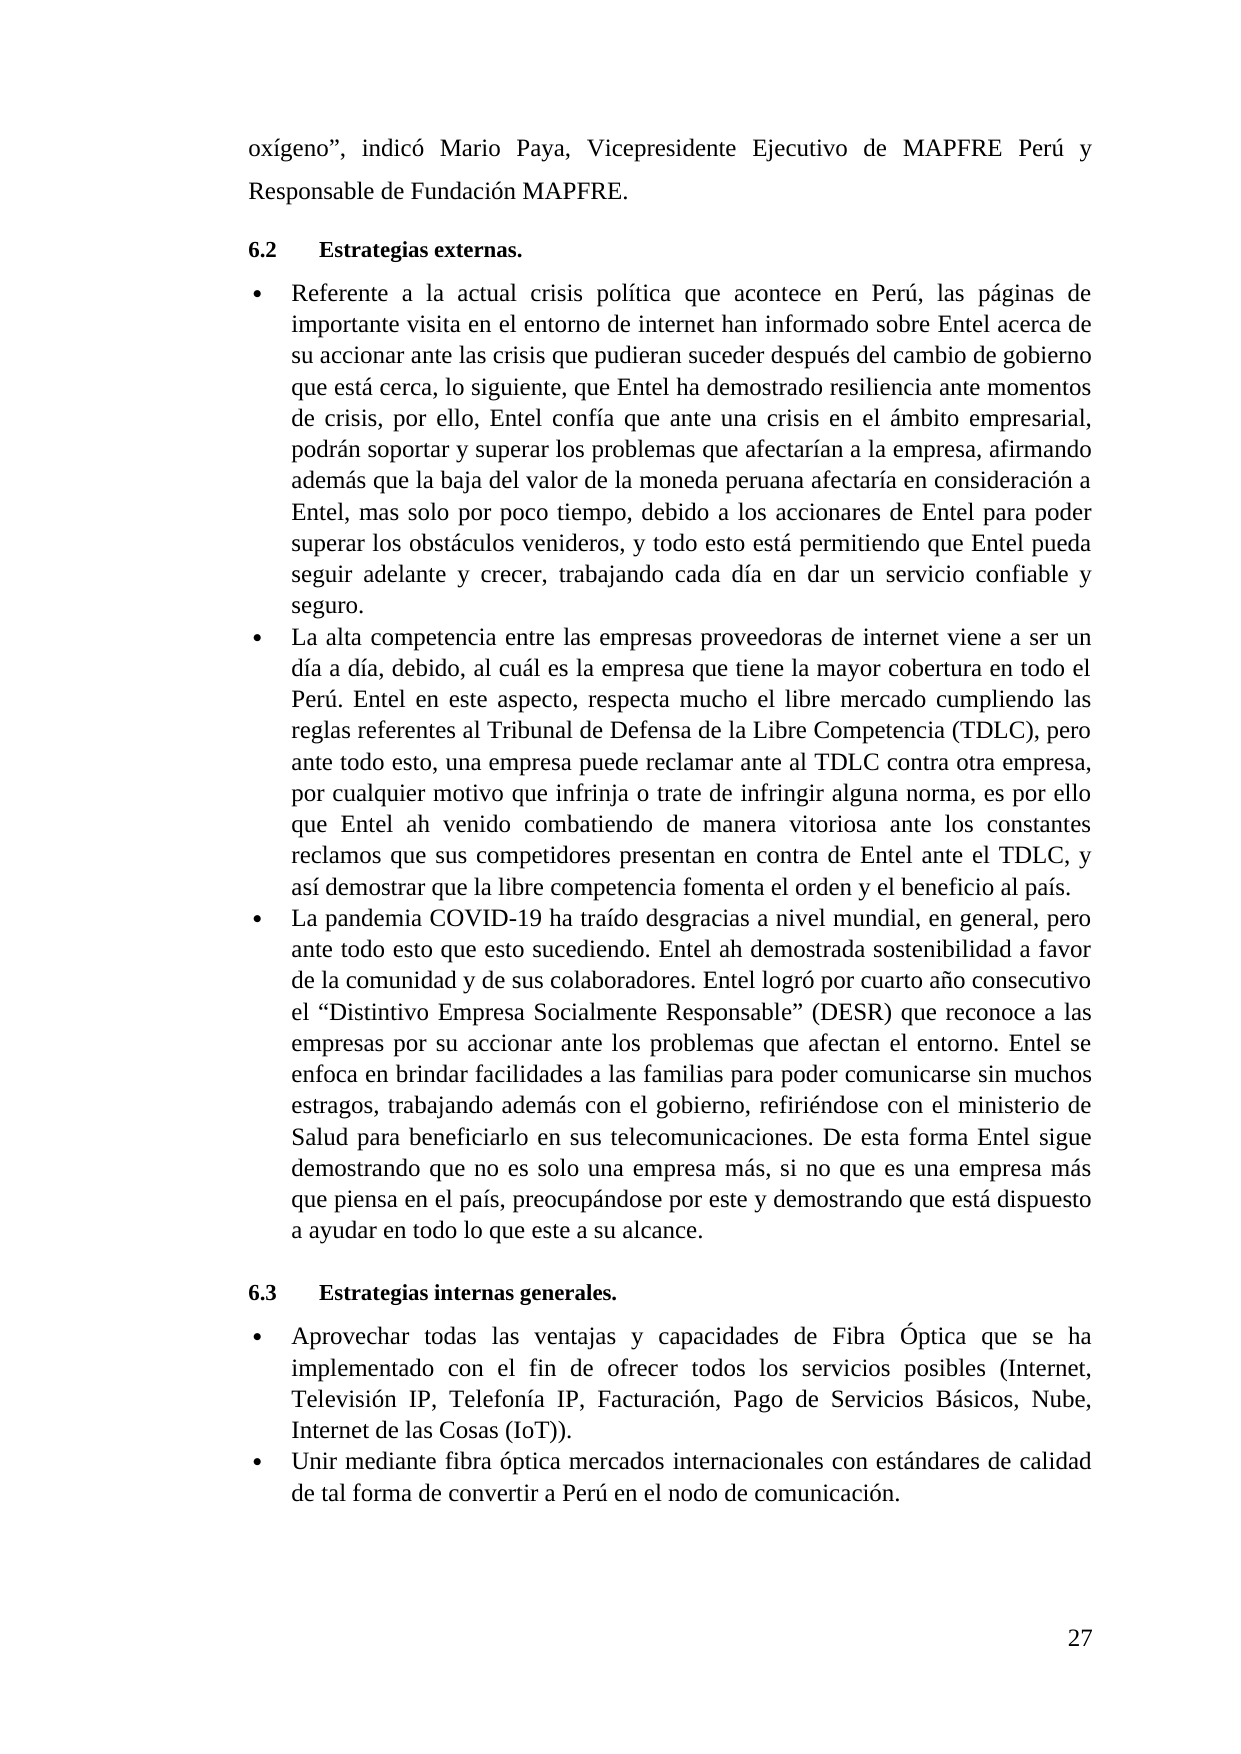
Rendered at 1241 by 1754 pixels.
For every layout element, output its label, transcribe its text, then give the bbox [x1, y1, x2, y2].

list Aprovechar todas las ventajas y capacidades de Fibra Óptica que se ha implementado con el fin de ofrecer todos los servicios posibles (Internet, Televisión IP, Telefonía IP, Facturación, Pago de Servicios Básicos, Nube, Internet de las Cosas (IoT)). [254, 1319, 1092, 1444]
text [248, 133, 1092, 205]
list Unir mediante fibra óptica mercados internacionales con estándares de calidad de tal forma de convertir a Perú en el nodo de comunicación. [254, 1444, 1092, 1506]
subtitle Estrategias externas. [248, 236, 1092, 262]
list La alta competencia entre las empresas proveedoras de internet viene a ser un día a día, debido, al cuál es la empresa que tiene la mayor cobertura en todo el Perú. Entel en este aspecto, respecta mucho el libre mercado cumpliendo las reglas referentes al Tribunal de Defensa de la Libre Competencia (TDLC), pero ante todo esto, una empresa puede reclamar ante al TDLC contra otra empresa, por cualquier motivo que infrinja o trate de infringir alguna norma, es por ello que Entel ah venido combatiendo de manera vitoriosa ante los constantes reclamos que sus competidores presentan en contra de Entel ante el TDLC, y así demostrar que la libre competencia fomenta el orden y el beneficio al país. [254, 619, 1092, 900]
list Referente a la actual crisis política que acontece en Perú, las páginas de importante visita en el entorno de internet han informado sobre Entel acerca de su accionar ante las crisis que pudieran suceder después del cambio de gobierno que está cerca, lo siguiente, que Entel ha demostrado resiliencia ante momentos de crisis, por ello, Entel confía que ante una crisis en el ámbito empresarial, podrán soportar y superar los problemas que afectarían a la empresa, afirmando además que la baja del valor de la moneda peruana afectaría en consideración a Entel, mas solo por poco tiempo, debido a los accionares de Entel para poder superar los obstáculos venideros, y todo esto está permitiendo que Entel pueda seguir adelante y crecer, trabajando cada día en dar un servicio confiable y seguro. [254, 275, 1092, 619]
subtitle Estrategias internas generales. [248, 1279, 1092, 1306]
list La pandemia COVID-19 ha traído desgracias a nivel mundial, en general, pero ante todo esto que esto sucediendo. Entel ah demostrada sostenibilidad a favor de la comunidad y de sus colaboradores. Entel logró por cuarto año consecutivo el “Distintivo Empresa Socialmente Responsable” (DESR) que reconoce a las empresas por su accionar ante los problemas que afectan el entorno. Entel se enfoca en brindar facilidades a las familias para poder comunicarse sin muchos estragos, trabajando además con el gobierno, refiriéndose con el ministerio de Salud para beneficiarlo en sus telecomunicaciones. De esta forma Entel sigue demostrando que no es solo una empresa más, si no que es una empresa más que piensa en el país, preocupándose por este y demostrando que está dispuesto a ayudar en todo lo que este a su alcance. [254, 900, 1092, 1244]
